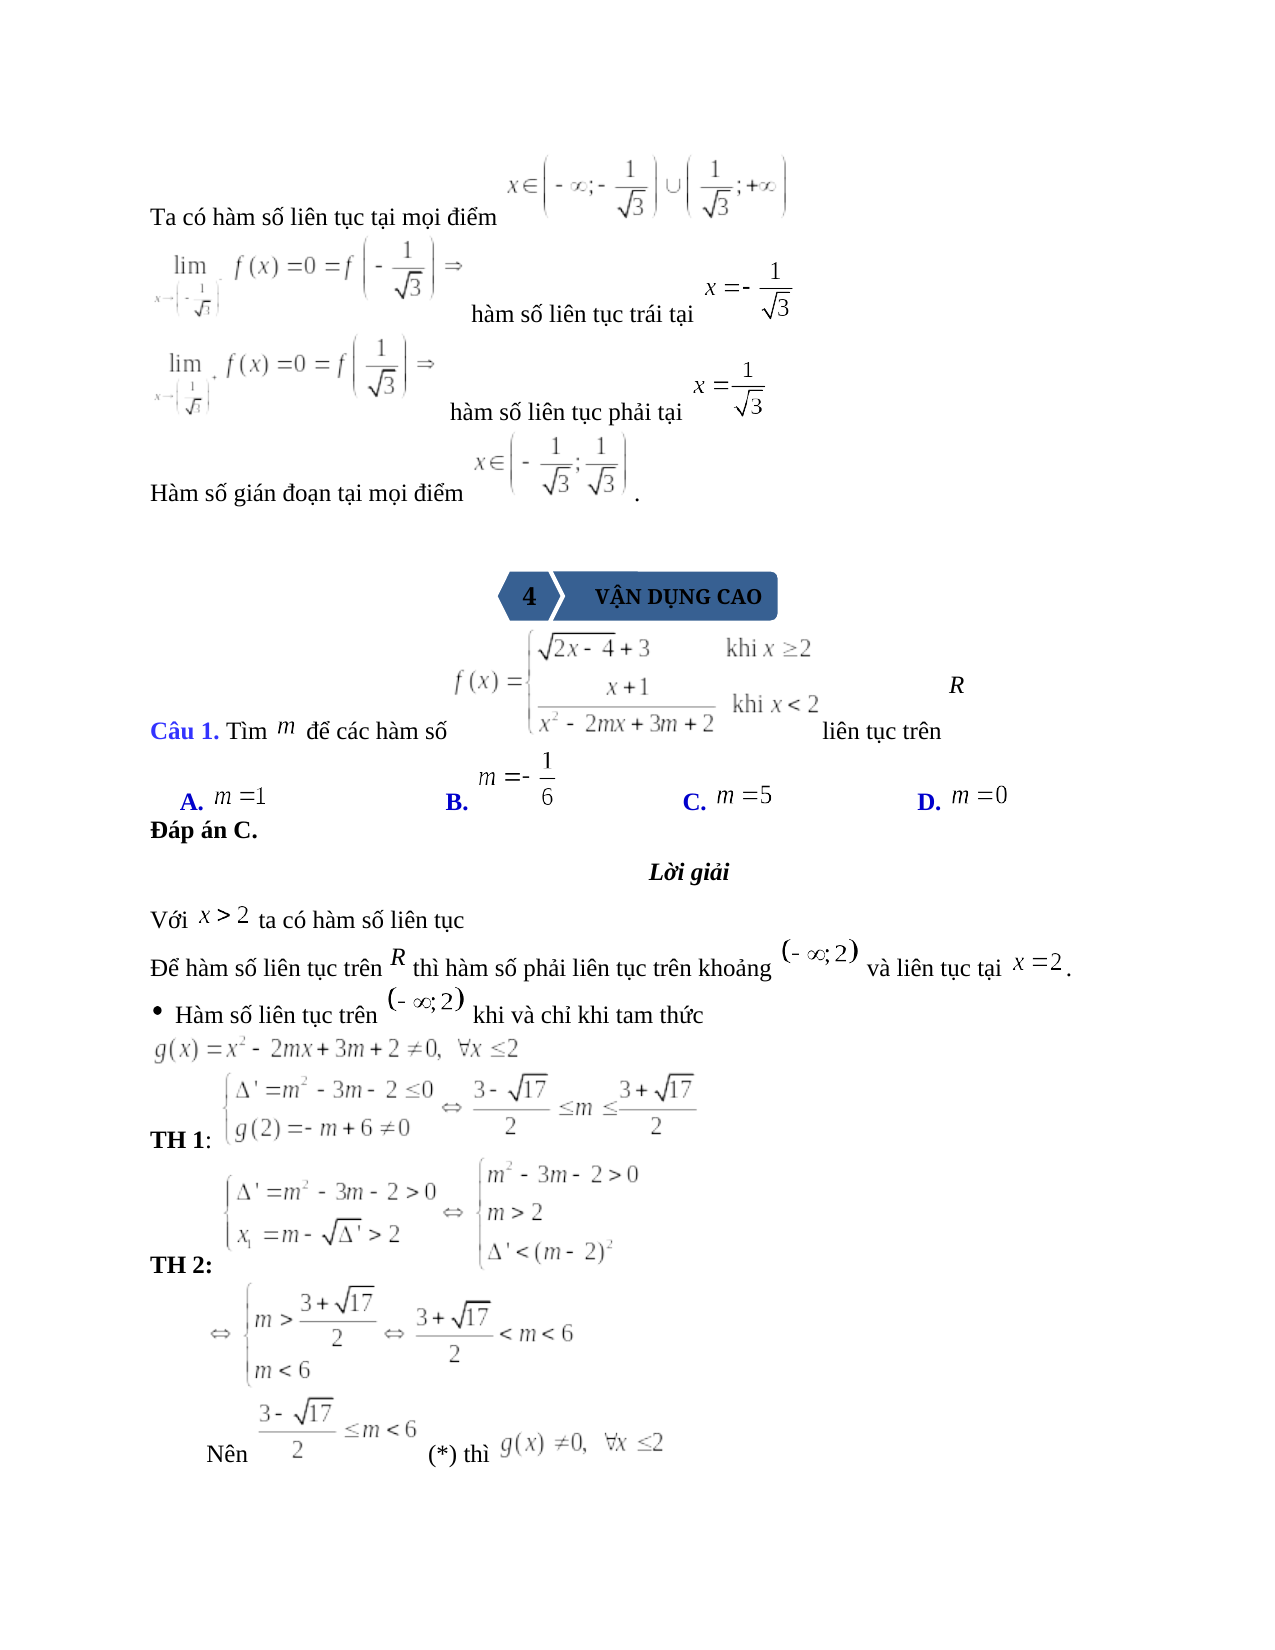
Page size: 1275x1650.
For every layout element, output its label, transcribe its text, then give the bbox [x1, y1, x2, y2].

text TH 2: [150, 1153, 1125, 1279]
text Nên (*) thì [206, 1393, 1125, 1468]
text TH 1: [150, 1068, 1125, 1153]
text Để hàm số liên tục trên thì hàm số phải liên tục trên khoảng và liên tục tại . [150, 933, 1125, 981]
text Đáp án C. [150, 815, 1125, 844]
text Câu 1. Tìm để các hàm sốliên tục trên [150, 626, 1125, 745]
text hàm số liên tục phải tại [150, 328, 1125, 426]
text hàm số liên tục trái tại [150, 230, 1125, 328]
text Với ta có hàm số liên tục [150, 898, 1125, 933]
text Hàm số liên tục trên khi và chỉ khi tam thức [150, 981, 1125, 1029]
text A. B. C. D. [150, 745, 1125, 815]
text Hàm số gián đoạn tại mọi điểm . [150, 426, 1125, 507]
list Lời giải [253, 857, 1125, 886]
text Ta có hàm số liên tục tại mọi điểm [150, 150, 1125, 230]
